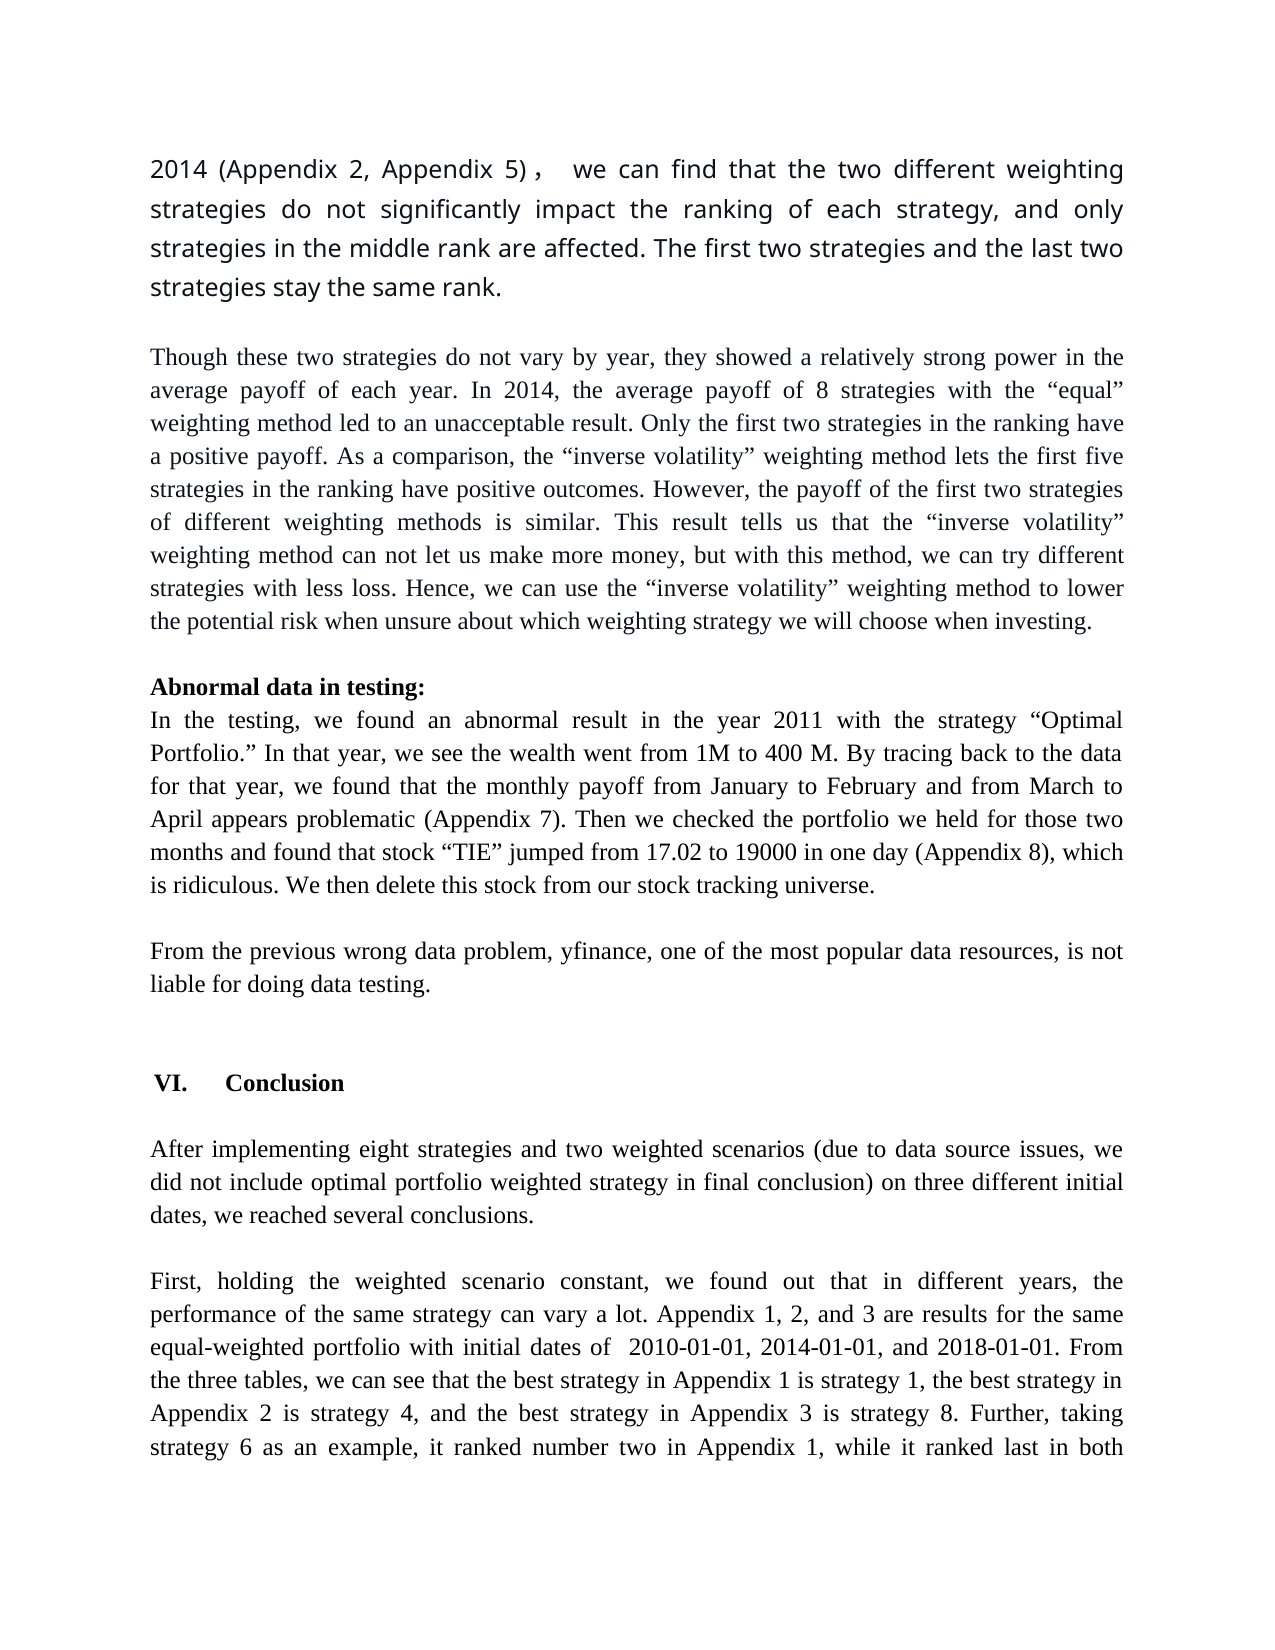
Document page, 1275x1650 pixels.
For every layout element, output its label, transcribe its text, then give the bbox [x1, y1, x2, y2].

text From the previous wrong data problem, yfinance, one of the most popular data resources, is not liable for doing data testing. [150, 936, 1125, 998]
text Though these two strategies do not vary by year, they showed a relatively strong power in the average payoff of each year. In 2014, the average payoff of 8 strategies with the “equal” weighting method led to an unacceptable result. Only the first two strategies in the ranking have a positive payoff. As a comparison, the “inverse volatility” weighting method lets the first five strategies in the ranking have positive outcomes. However, the payoff of the first two strategies of different weighting methods is similar. This result tells us that the “inverse volatility” weighting method can not let us make more money, but with this method, we can try different strategies with less loss. Hence, we can use the “inverse volatility” weighting method to lower the potential risk when unsure about which weighting strategy we will choose when investing. [150, 342, 1125, 635]
text In the testing, we found an abnormal result in the year 2011 with the strategy “Optimal Portfolio.” In that year, we see the wealth went from 1M to 400 M. By tracing back to the data for that year, we found that the monthly payoff from January to February and from March to April appears problematic (Appendix 7). Then we checked the portfolio we held for those two months and found that stock “TIE” jumped from 17.02 to 19000 in one day (Appendix 8), which is ridiculous. We then delete this stock from our stock tracking universe. [150, 705, 1125, 899]
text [150, 150, 1125, 304]
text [150, 1266, 1125, 1460]
text After implementing eight strategies and two weighted scenarios (due to data source issues, we did not include optimal portfolio weighted strategy in final conclusion) on three different initial dates, we reached several conclusions. [150, 1134, 1125, 1229]
list Conclusion [187, 1068, 1125, 1097]
text Abnormal data in testing: [150, 672, 1125, 701]
